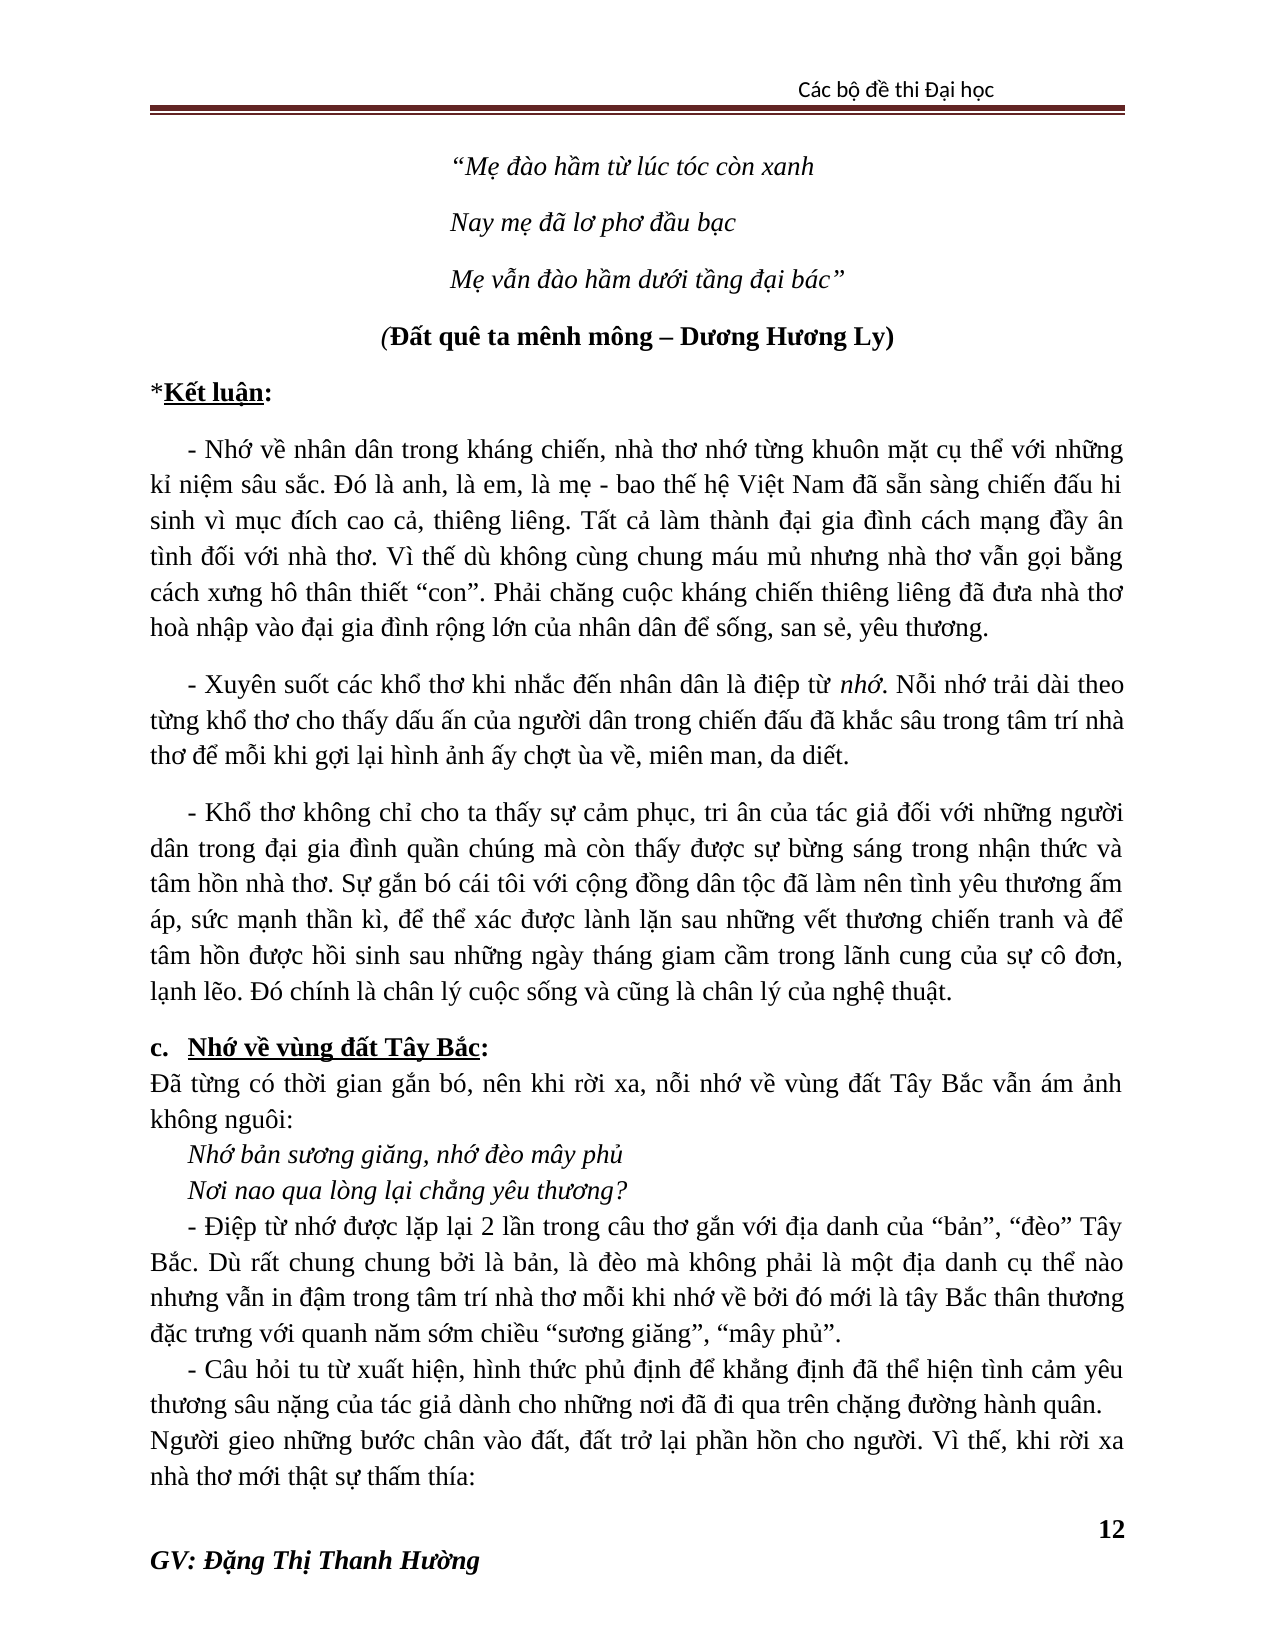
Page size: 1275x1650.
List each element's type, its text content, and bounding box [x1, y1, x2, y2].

list - Điệp từ nhớ được lặp lại 2 lần trong câu thơ gắn với địa danh của “bản”, “đèo” Tây Bắc. Dù rất chung chung bởi là bản, là đèo mà không phải là một địa danh cụ thể nào nhưng vẫn in đậm trong tâm trí nhà thơ mỗi khi nhớ về bởi đó mới là tây Bắc thân thương đặc trưng với quanh năm sớm chiều “sương giăng”, “mây phủ”. [150, 1210, 1125, 1348]
list Đã từng có thời gian gắn bó, nên khi rời xa, nỗi nhớ về vùng đất Tây Bắc vẫn ám ảnh không nguôi: [150, 1067, 1125, 1134]
text - Khổ thơ không chỉ cho ta thấy sự cảm phục, tri ân của tác giả đối với những người dân trong đại gia đình quần chúng mà còn thấy được sự bừng sáng trong nhận thức và tâm hồn nhà thơ. Sự gắn bó cái tôi với cộng đồng dân tộc đã làm nên tình yêu thương ấm áp, sức mạnh thần kì, để thể xác được lành lặn sau những vết thương chiến tranh và để tâm hồn được hồi sinh sau những ngày tháng giam cầm trong lãnh cung của sự cô đơn, lạnh lẽo. Đó chính là chân lý cuộc sống và cũng là chân lý của nghệ thuật. [150, 796, 1125, 1006]
text (Đất quê ta mênh mông – Dương Hương Ly) [150, 320, 1125, 351]
text Nay mẹ đã lơ phơ đầu bạc [450, 207, 1125, 238]
text *Kết luận: [150, 376, 1125, 407]
text - Nhớ về nhân dân trong kháng chiến, nhà thơ nhớ từng khuôn mặt cụ thể với những kỉ niệm sâu sắc. Đó là anh, là em, là mẹ - bao thế hệ Việt Nam đã sẵn sàng chiến đấu hi sinh vì mục đích cao cả, thiêng liêng. Tất cả làm thành đại gia đình cách mạng đầy ân tình đối với nhà thơ. Vì thế dù không cùng chung máu mủ nhưng nhà thơ vẫn gọi bằng cách xưng hô thân thiết “con”. Phải chăng cuộc kháng chiến thiêng liêng đã đưa nhà thơ hoà nhập vào đại gia đình rộng lớn của nhân dân để sống, san sẻ, yêu thương. [150, 433, 1125, 643]
list - Câu hỏi tu từ xuất hiện, hình thức phủ định để khẳng định đã thể hiện tình cảm yêu thương sâu nặng của tác giả dành cho những nơi đã đi qua trên chặng đường hành quân. [150, 1353, 1125, 1420]
list Người gieo những bước chân vào đất, đất trở lại phần hồn cho người. Vì thế, khi rời xa nhà thơ mới thật sự thấm thía: [150, 1424, 1125, 1491]
text - Xuyên suốt các khổ thơ khi nhắc đến nhân dân là điệp từ nhớ. Nỗi nhớ trải dài theo từng khổ thơ cho thấy dấu ấn của người dân trong chiến đấu đã khắc sâu trong tâm trí nhà thơ để mỗi khi gợi lại hình ảnh ấy chợt ùa về, miên man, da diết. [150, 668, 1125, 771]
text “Mẹ đào hầm từ lúc tóc còn xanh [450, 150, 1125, 181]
list Nhớ bản sương giăng, nhớ đèo mây phủ [150, 1138, 1125, 1169]
list Nơi nao qua lòng lại chẳng yêu thương? [150, 1174, 1125, 1205]
list Nhớ về vùng đất Tây Bắc: [150, 1031, 1125, 1062]
text Mẹ vẫn đào hầm dưới tầng đại bác” [450, 263, 1125, 294]
